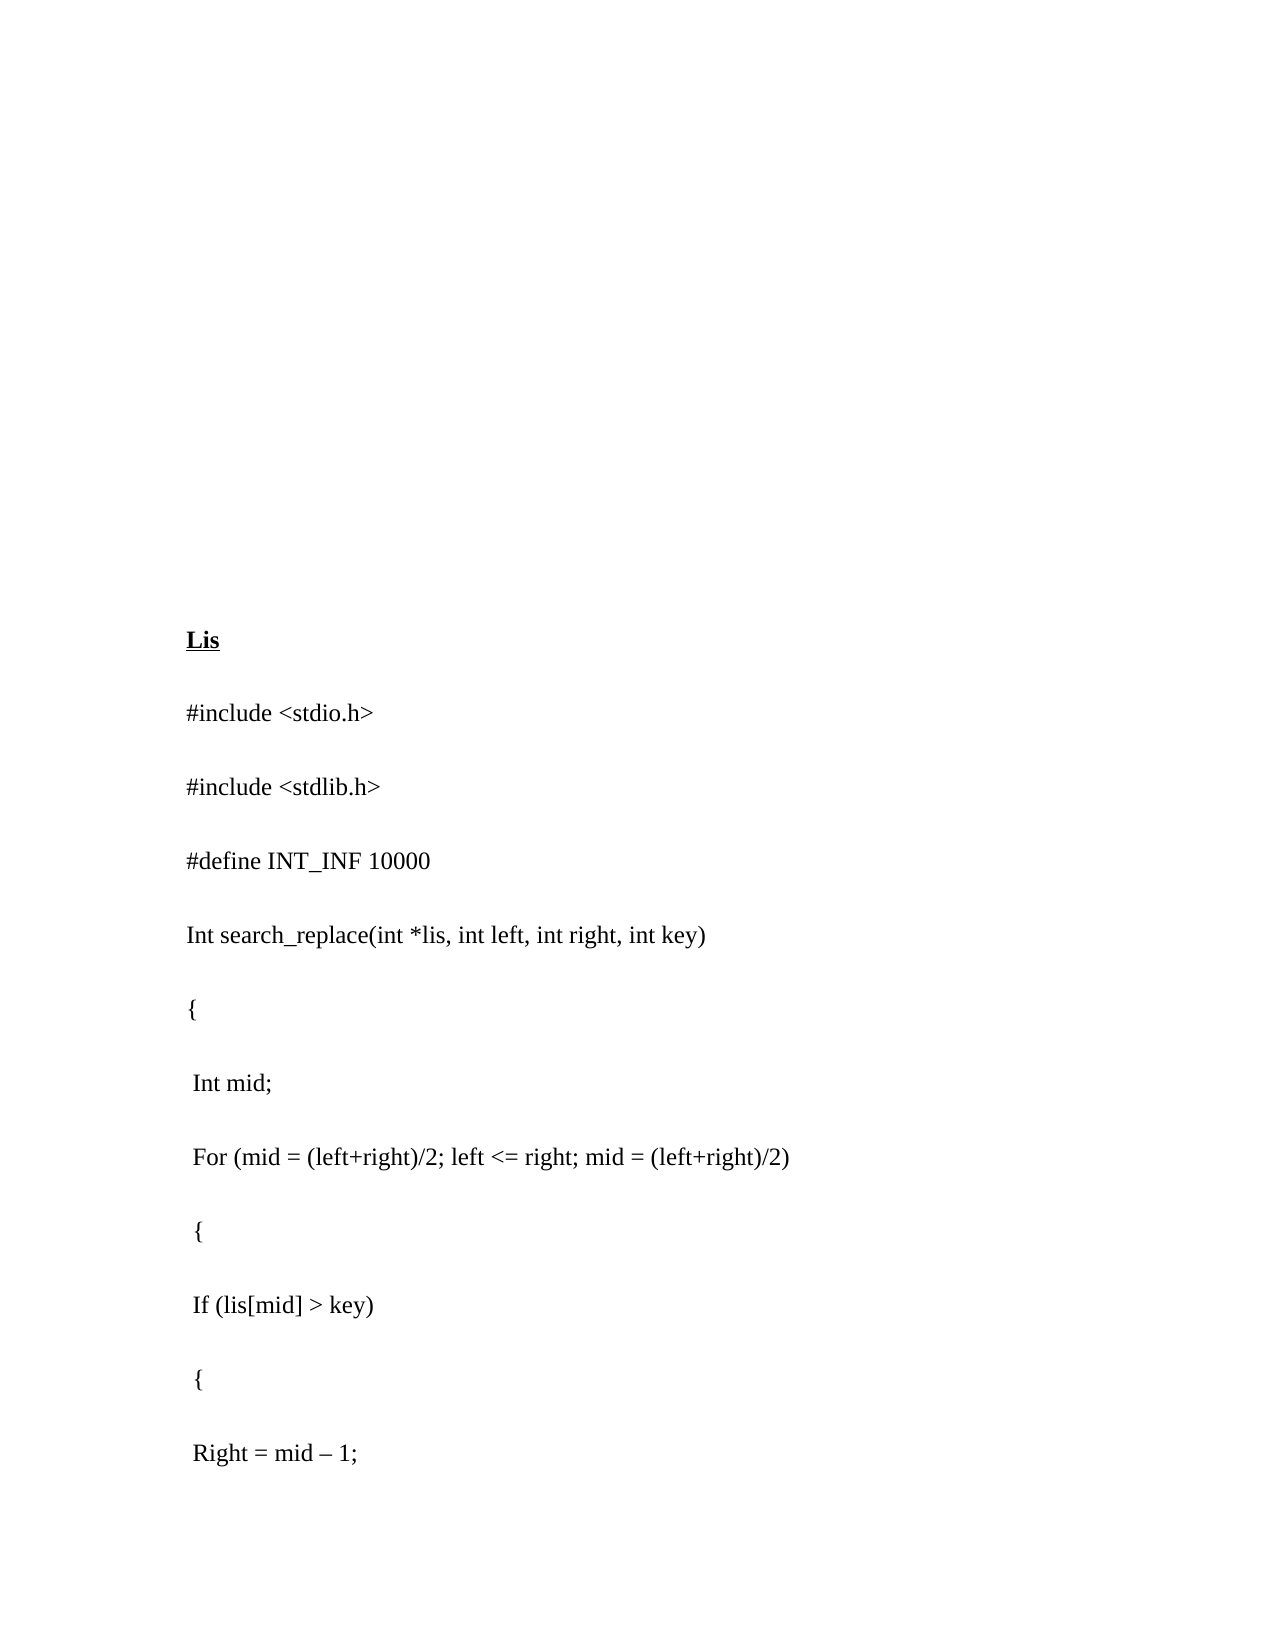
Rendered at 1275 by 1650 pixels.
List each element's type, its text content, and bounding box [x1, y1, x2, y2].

text #define INT_INF 10000 [186, 846, 1126, 875]
text { [186, 1364, 1126, 1393]
text Int mid; [186, 1068, 1126, 1097]
text Int search_replace(int *lis, int left, int right, int key) [186, 920, 1126, 949]
text #include <stdlib.h> [186, 772, 1126, 801]
text #include <stdio.h> [186, 698, 1126, 727]
text { [186, 1216, 1126, 1245]
text Right = mid – 1; [186, 1438, 1126, 1467]
text If (lis[mid] > key) [186, 1290, 1126, 1319]
text For (mid = (left+right)/2; left <= right; mid = (left+right)/2) [186, 1142, 1126, 1171]
text Lis [186, 625, 1131, 653]
text { [186, 994, 1126, 1023]
